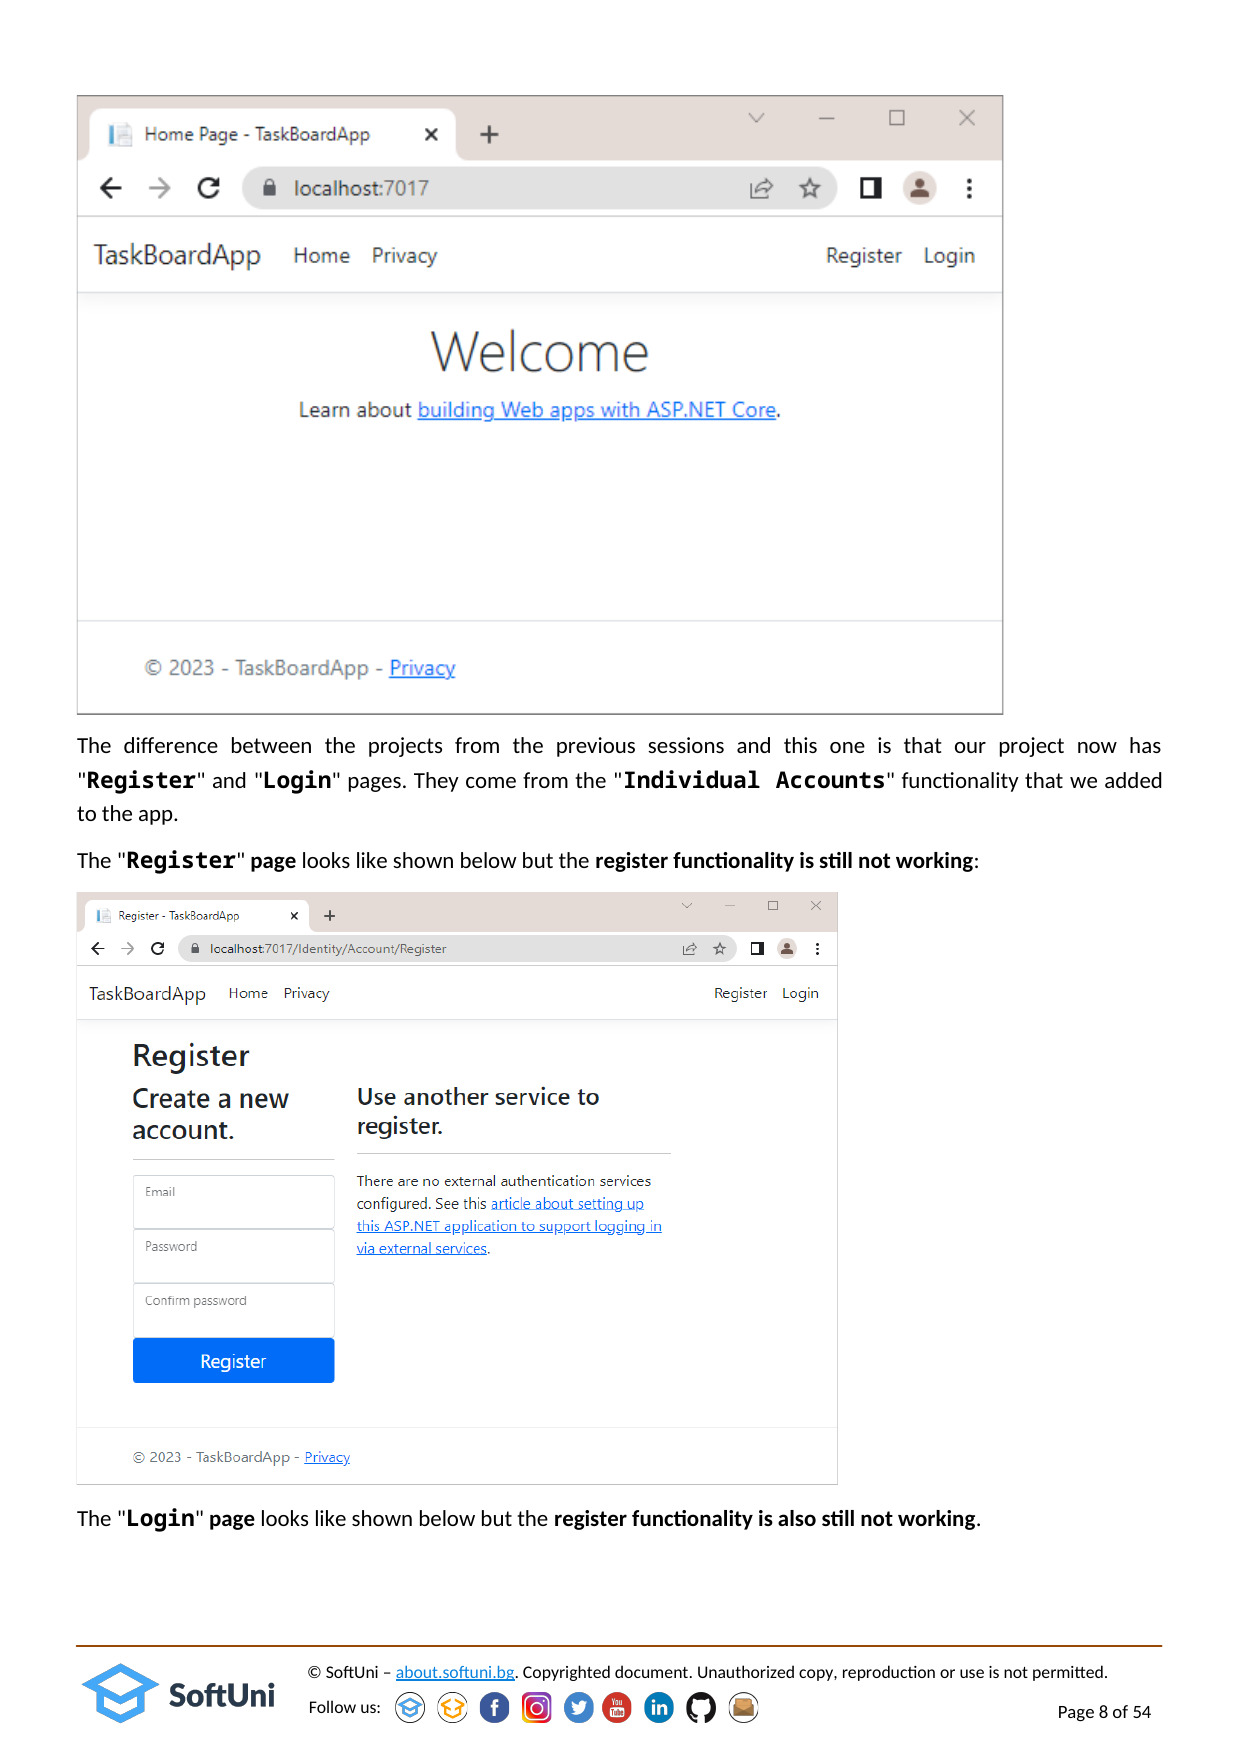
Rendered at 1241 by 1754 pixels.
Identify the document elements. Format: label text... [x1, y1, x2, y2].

picture [658, 1705, 667, 1714]
picture [395, 1692, 425, 1723]
picture [522, 1692, 552, 1723]
picture [564, 1692, 594, 1723]
picture [665, 1714, 674, 1723]
picture [686, 1692, 716, 1723]
picture [76, 95, 1004, 715]
picture [644, 1714, 653, 1723]
text The "Register" page looks like shown below but the register functionality is still not working: [77, 844, 1163, 875]
picture [479, 1692, 510, 1723]
picture [665, 1692, 674, 1701]
picture [728, 1692, 759, 1723]
text The difference between the projects from the previous sessions and this one is that our project now has "Register" and "Login" pages. They come from the "Individual Accounts" functionality that we added to the app. [77, 731, 1163, 827]
picture [76, 892, 838, 1485]
picture [75, 1658, 281, 1729]
text The "Login" page looks like shown below but the register functionality is also still not working. [77, 1502, 1163, 1533]
picture [437, 1692, 468, 1723]
picture [602, 1692, 632, 1723]
picture [644, 1692, 653, 1701]
